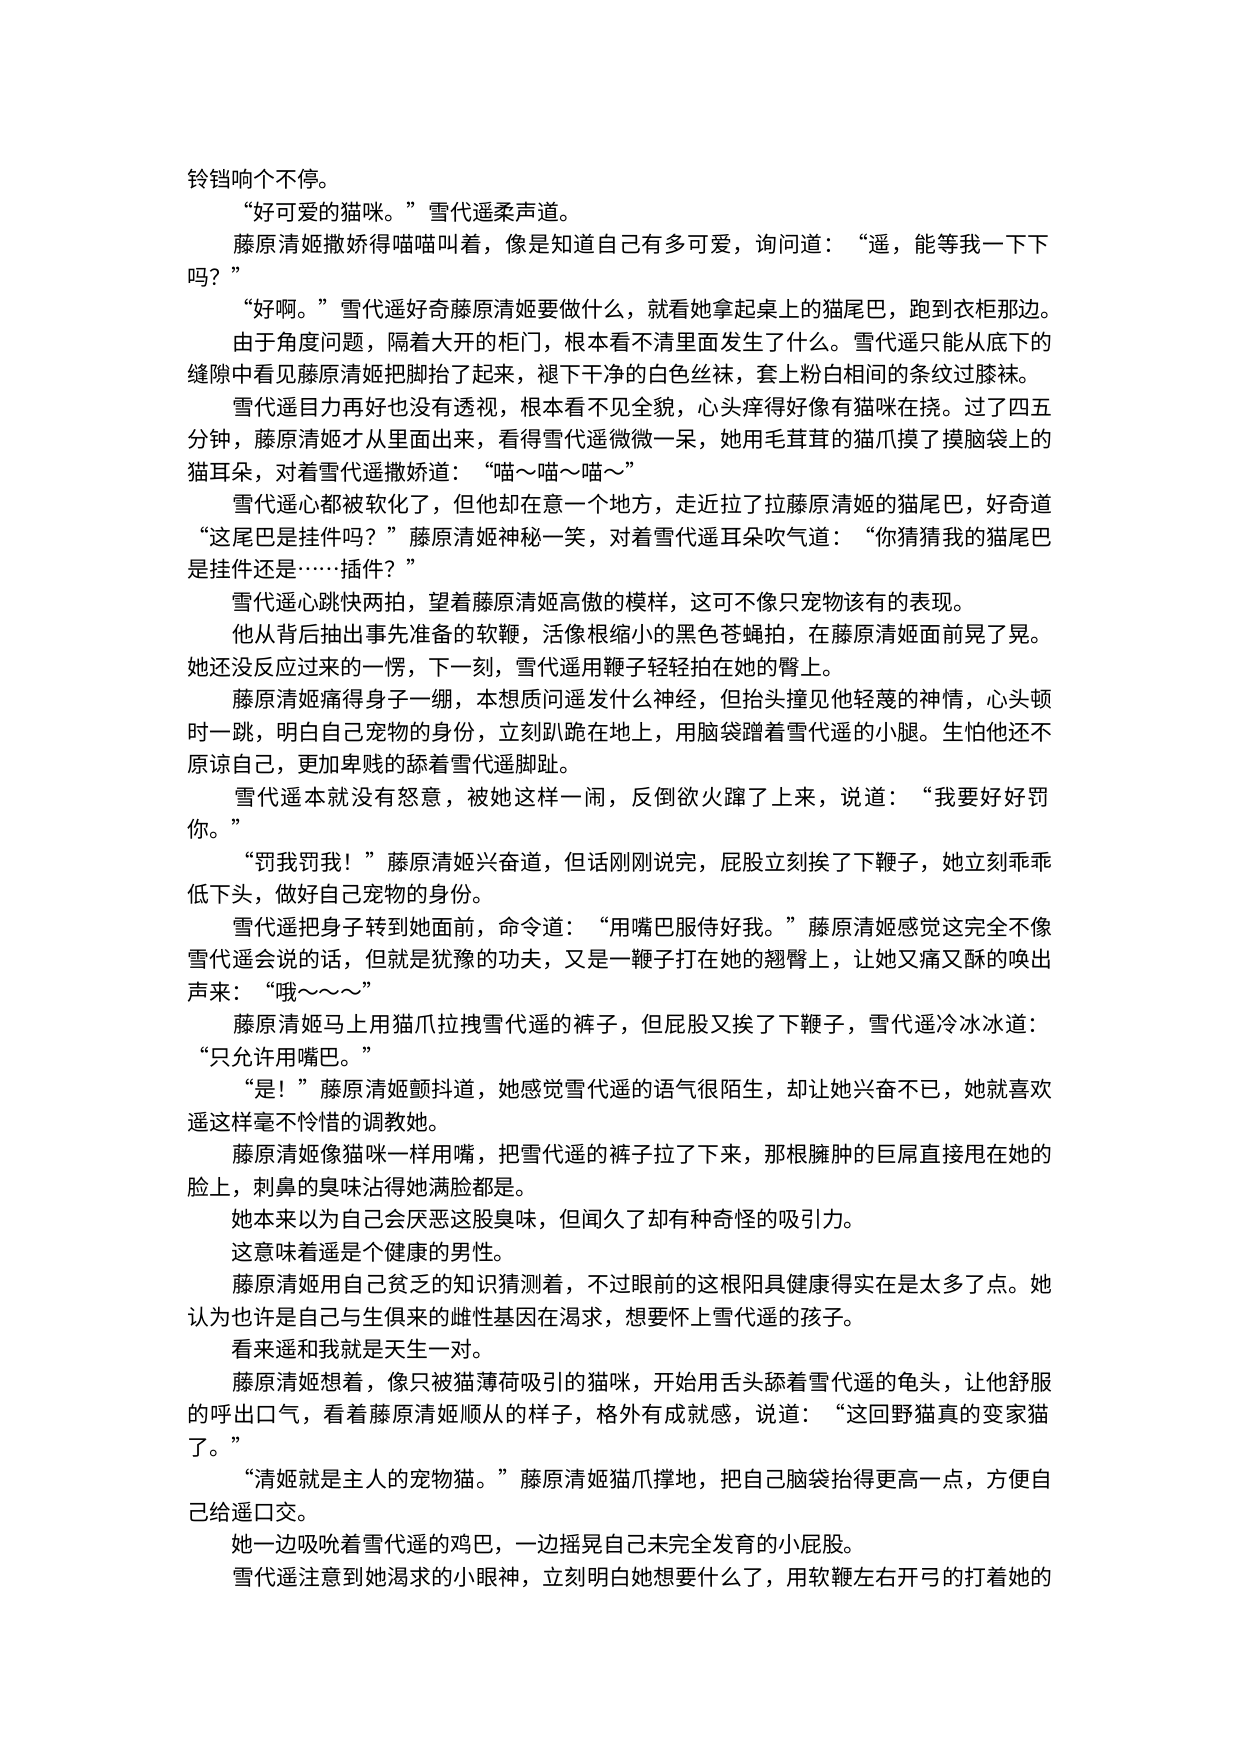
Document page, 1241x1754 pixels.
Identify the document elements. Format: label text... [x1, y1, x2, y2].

text 由于角度问题，隔着大开的柜门，根本看不清里面发生了什么。雪代遥只能从底下的缝隙中看见藤原清姬把脚抬了起来，褪下干净的白色丝袜，套上粉白相间的条纹过膝袜。 [187, 324, 1053, 389]
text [187, 1559, 1053, 1592]
text “好啊。”雪代遥好奇藤原清姬要做什么，就看她拿起桌上的猫尾巴，跑到衣柜那边。 [187, 292, 1053, 324]
text “清姬就是主人的宠物猫。”藤原清姬猫爪撑地，把自己脑袋抬得更高一点，方便自己给遥口交。 [187, 1462, 1053, 1527]
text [187, 162, 1053, 194]
text 藤原清姬想着，像只被猫薄荷吸引的猫咪，开始用舌头舔着雪代遥的龟头，让他舒服的呼出口气，看着藤原清姬顺从的样子，格外有成就感，说道：“这回野猫真的变家猫了。” [187, 1364, 1053, 1462]
text 藤原清姬痛得身子一绷，本想质问遥发什么神经，但抬头撞见他轻蔑的神情，心头顿时一跳，明白自己宠物的身份，立刻趴跪在地上，用脑袋蹭着雪代遥的小腿。生怕他还不原谅自己，更加卑贱的舔着雪代遥脚趾。 [187, 682, 1053, 779]
text 雪代遥本就没有怒意，被她这样一闹，反倒欲火蹿了上来，说道：“我要好好罚你。” [187, 779, 1053, 844]
text 藤原清姬像猫咪一样用嘴，把雪代遥的裤子拉了下来，那根臃肿的巨屌直接甩在她的脸上，刺鼻的臭味沾得她满脸都是。 [187, 1137, 1053, 1202]
text 雪代遥心都被软化了，但他却在意一个地方，走近拉了拉藤原清姬的猫尾巴，好奇道：“这尾巴是挂件吗？”藤原清姬神秘一笑，对着雪代遥耳朵吹气道：“你猜猜我的猫尾巴是挂件还是……插件？” [187, 487, 1053, 584]
text 雪代遥心跳快两拍，望着藤原清姬高傲的模样，这可不像只宠物该有的表现。 [187, 584, 1053, 617]
text 雪代遥目力再好也没有透视，根本看不见全貌，心头痒得好像有猫咪在挠。过了四五分钟，藤原清姬才从里面出来，看得雪代遥微微一呆，她用毛茸茸的猫爪摸了摸脑袋上的猫耳朵，对着雪代遥撒娇道：“喵～喵～喵～” [187, 389, 1053, 487]
text 这意味着遥是个健康的男性。 [187, 1234, 1053, 1267]
text “是！”藤原清姬颤抖道，她感觉雪代遥的语气很陌生，却让她兴奋不已，她就喜欢遥这样毫不怜惜的调教她。 [187, 1072, 1053, 1137]
text 他从背后抽出事先准备的软鞭，活像根缩小的黑色苍蝇拍，在藤原清姬面前晃了晃。她还没反应过来的一愣，下一刻，雪代遥用鞭子轻轻拍在她的臀上。 [187, 617, 1053, 682]
text 她一边吸吮着雪代遥的鸡巴，一边摇晃自己未完全发育的小屁股。 [187, 1527, 1053, 1559]
text 藤原清姬马上用猫爪拉拽雪代遥的裤子，但屁股又挨了下鞭子，雪代遥冷冰冰道：“只允许用嘴巴。” [187, 1007, 1053, 1072]
text “罚我罚我！”藤原清姬兴奋道，但话刚刚说完，屁股立刻挨了下鞭子，她立刻乖乖低下头，做好自己宠物的身份。 [187, 844, 1053, 909]
text 藤原清姬用自己贫乏的知识猜测着，不过眼前的这根阳具健康得实在是太多了点。她认为也许是自己与生俱来的雌性基因在渴求，想要怀上雪代遥的孩子。 [187, 1267, 1053, 1332]
text 藤原清姬撒娇得喵喵叫着，像是知道自己有多可爱，询问道：“遥，能等我一下下吗？” [187, 227, 1053, 292]
text “好可爱的猫咪。”雪代遥柔声道。 [187, 194, 1053, 227]
text 看来遥和我就是天生一对。 [187, 1332, 1053, 1364]
text 雪代遥把身子转到她面前，命令道：“用嘴巴服侍好我。”藤原清姬感觉这完全不像雪代遥会说的话，但就是犹豫的功夫，又是一鞭子打在她的翘臀上，让她又痛又酥的唤出声来：“哦～～～” [187, 909, 1053, 1007]
text 她本来以为自己会厌恶这股臭味，但闻久了却有种奇怪的吸引力。 [187, 1202, 1053, 1234]
